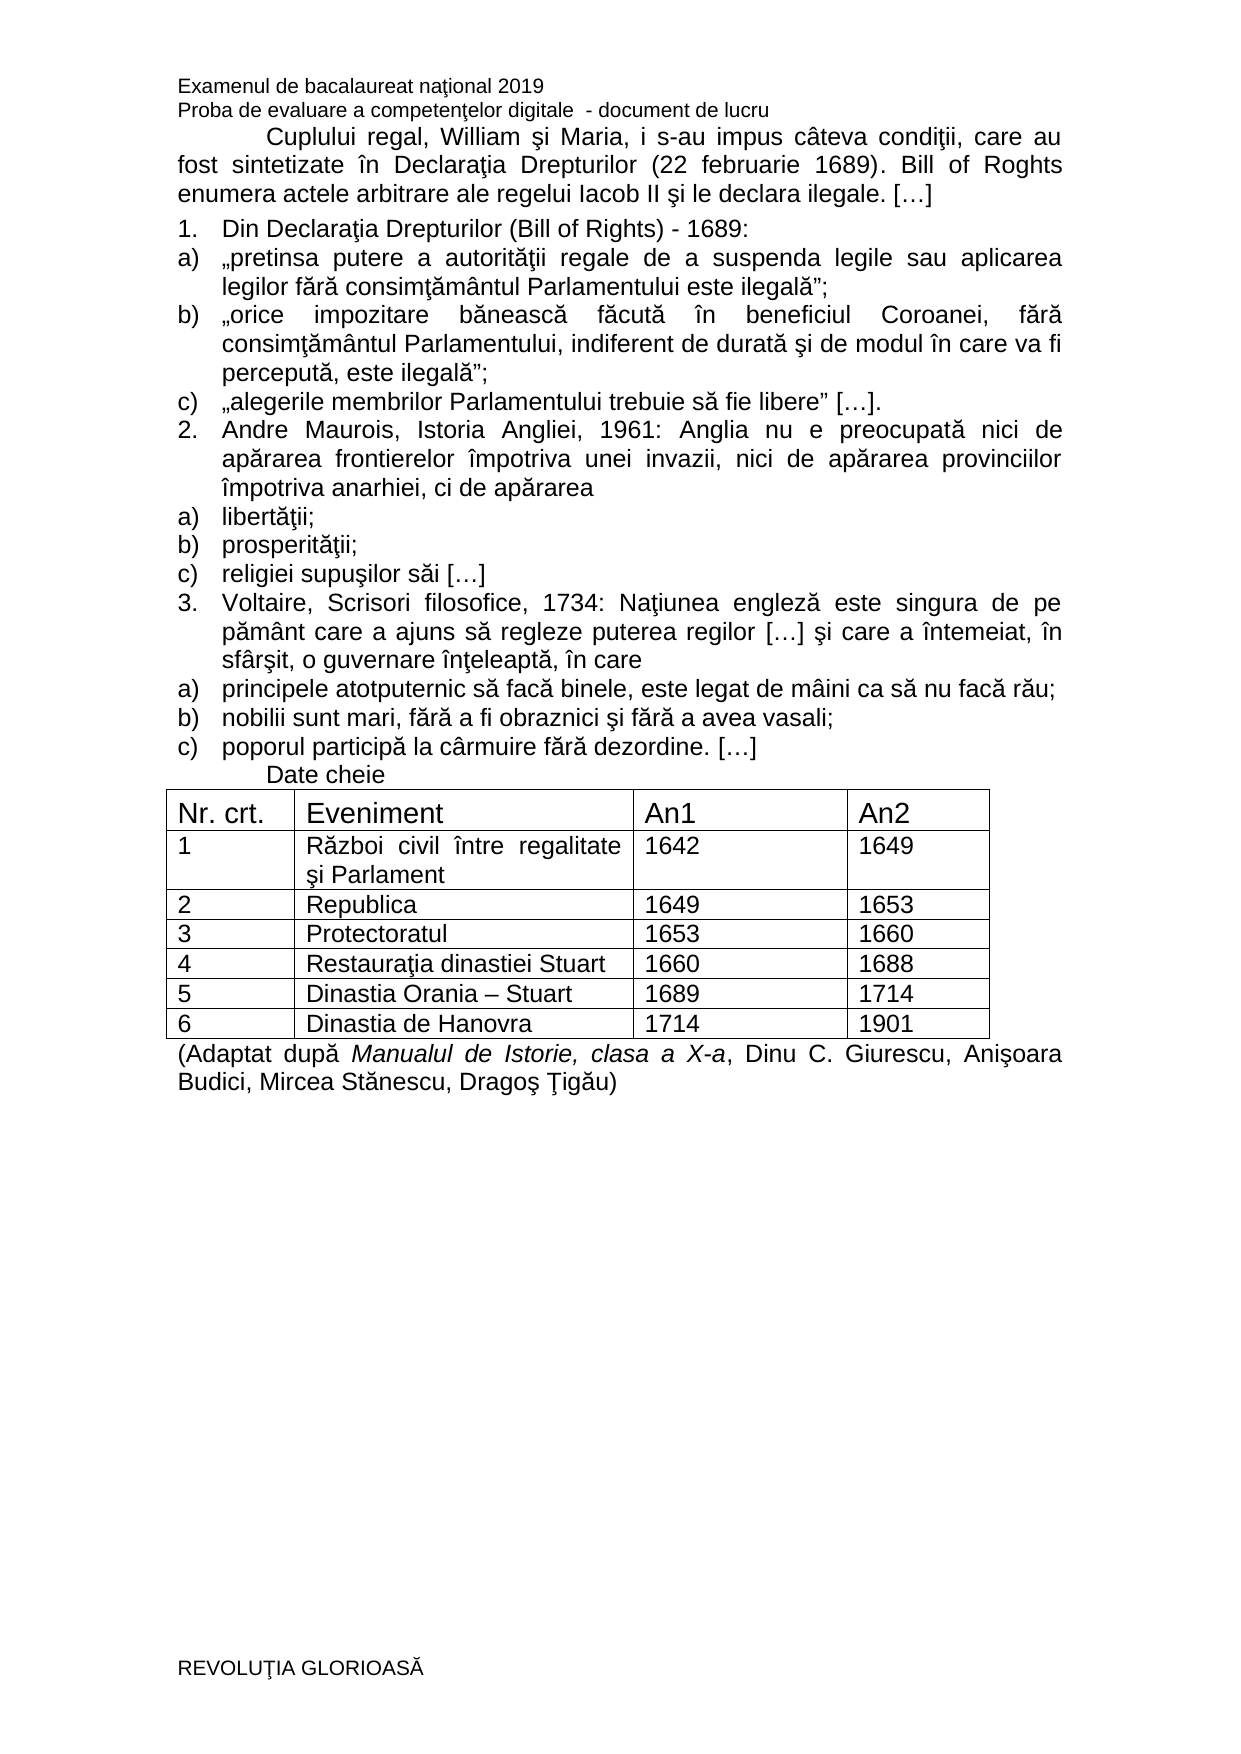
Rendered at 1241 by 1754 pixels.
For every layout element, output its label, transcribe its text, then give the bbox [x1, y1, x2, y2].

table_cell 1714 [634, 1009, 847, 1038]
list principele atotputernic să facă binele, este legat de mâini ca să nu facă rău; [177, 674, 1063, 703]
table_header An2 [848, 790, 989, 830]
list „alegerile membrilor Parlamentului trebuie să fie libere” […]. [177, 387, 1063, 416]
table_cell 1653 [634, 920, 847, 948]
list prosperităţii; [177, 531, 1063, 559]
table_cell 2 [167, 890, 294, 918]
list religiei supuşilor săi […] [177, 559, 1063, 588]
table_cell Protectoratul [295, 920, 633, 948]
table_cell Război civil între regalitate şi Parlament [295, 831, 633, 889]
table_cell Restauraţia dinastiei Stuart [295, 949, 633, 978]
table_cell Dinastia de Hanovra [295, 1009, 633, 1038]
list „pretinsa putere a autorităţii regale de a suspenda legile sau aplicarea legilor fără consimţământul Parlamentului este ilegală”; [177, 243, 1063, 301]
table_cell 5 [167, 979, 294, 1008]
table_cell Republica [295, 890, 633, 918]
list Voltaire, Scrisori filosofice, 1734: Naţiunea engleză este singura de pe pământ care a ajuns să regleze puterea regilor […] şi care a întemeiat, în sfârşit, o guvernare înţeleaptă, în care [177, 588, 1063, 674]
table_cell 1653 [848, 890, 989, 918]
table_header Eveniment [295, 790, 633, 830]
table_cell 3 [167, 920, 294, 948]
table_header An1 [634, 790, 847, 830]
table_cell 6 [167, 1009, 294, 1038]
table_cell 1688 [848, 949, 989, 978]
list Din Declaraţia Drepturilor (Bill of Rights) - 1689: [177, 214, 1063, 243]
list poporul participă la cârmuire fără dezordine. […] [177, 732, 1063, 761]
table_cell 1642 [634, 831, 847, 889]
table_header Nr. crt. [167, 790, 294, 830]
table_cell 1660 [634, 949, 847, 978]
table_cell 1714 [848, 979, 989, 1008]
table_cell 4 [167, 949, 294, 978]
table_cell 1 [167, 831, 294, 889]
table_cell Dinastia Orania – Stuart [295, 979, 633, 1008]
table_cell 1649 [848, 831, 989, 889]
table_cell 1689 [634, 979, 847, 1008]
list „orice impozitare bănească făcută în beneficiul Coroanei, fără consimţământul Parlamentului, indiferent de durată şi de modul în care va fi percepută, este ilegală”; [177, 301, 1063, 387]
list nobilii sunt mari, fără a fi obraznici şi fără a avea vasali; [177, 703, 1063, 732]
text (Adaptat după Manualul de Istorie, clasa a X-a, Dinu C. Giurescu, Anişoara Budici, Mircea Stănescu, Dragoş Ţigău) [177, 1039, 1063, 1096]
list Andre Maurois, Istoria Angliei, 1961: Anglia nu e preocupată nici de apărarea frontierelor împotriva unei invazii, nici de apărarea provinciilor împotriva anarhiei, ci de apărarea [177, 416, 1063, 502]
table_cell 1649 [634, 890, 847, 918]
table_cell 1660 [848, 920, 989, 948]
list libertăţii; [177, 502, 1063, 531]
table_cell 1901 [848, 1009, 989, 1038]
list Date cheie [177, 761, 1063, 789]
text Cuplului regal, William şi Maria, i s-au impus câteva condiţii, care au fost sintetizate în Declaraţia Drepturilor (22 februarie 1689). Bill of Roghts enumera actele arbitrare ale regelui Iacob II şi le declara ilegale. […] [177, 122, 1063, 208]
